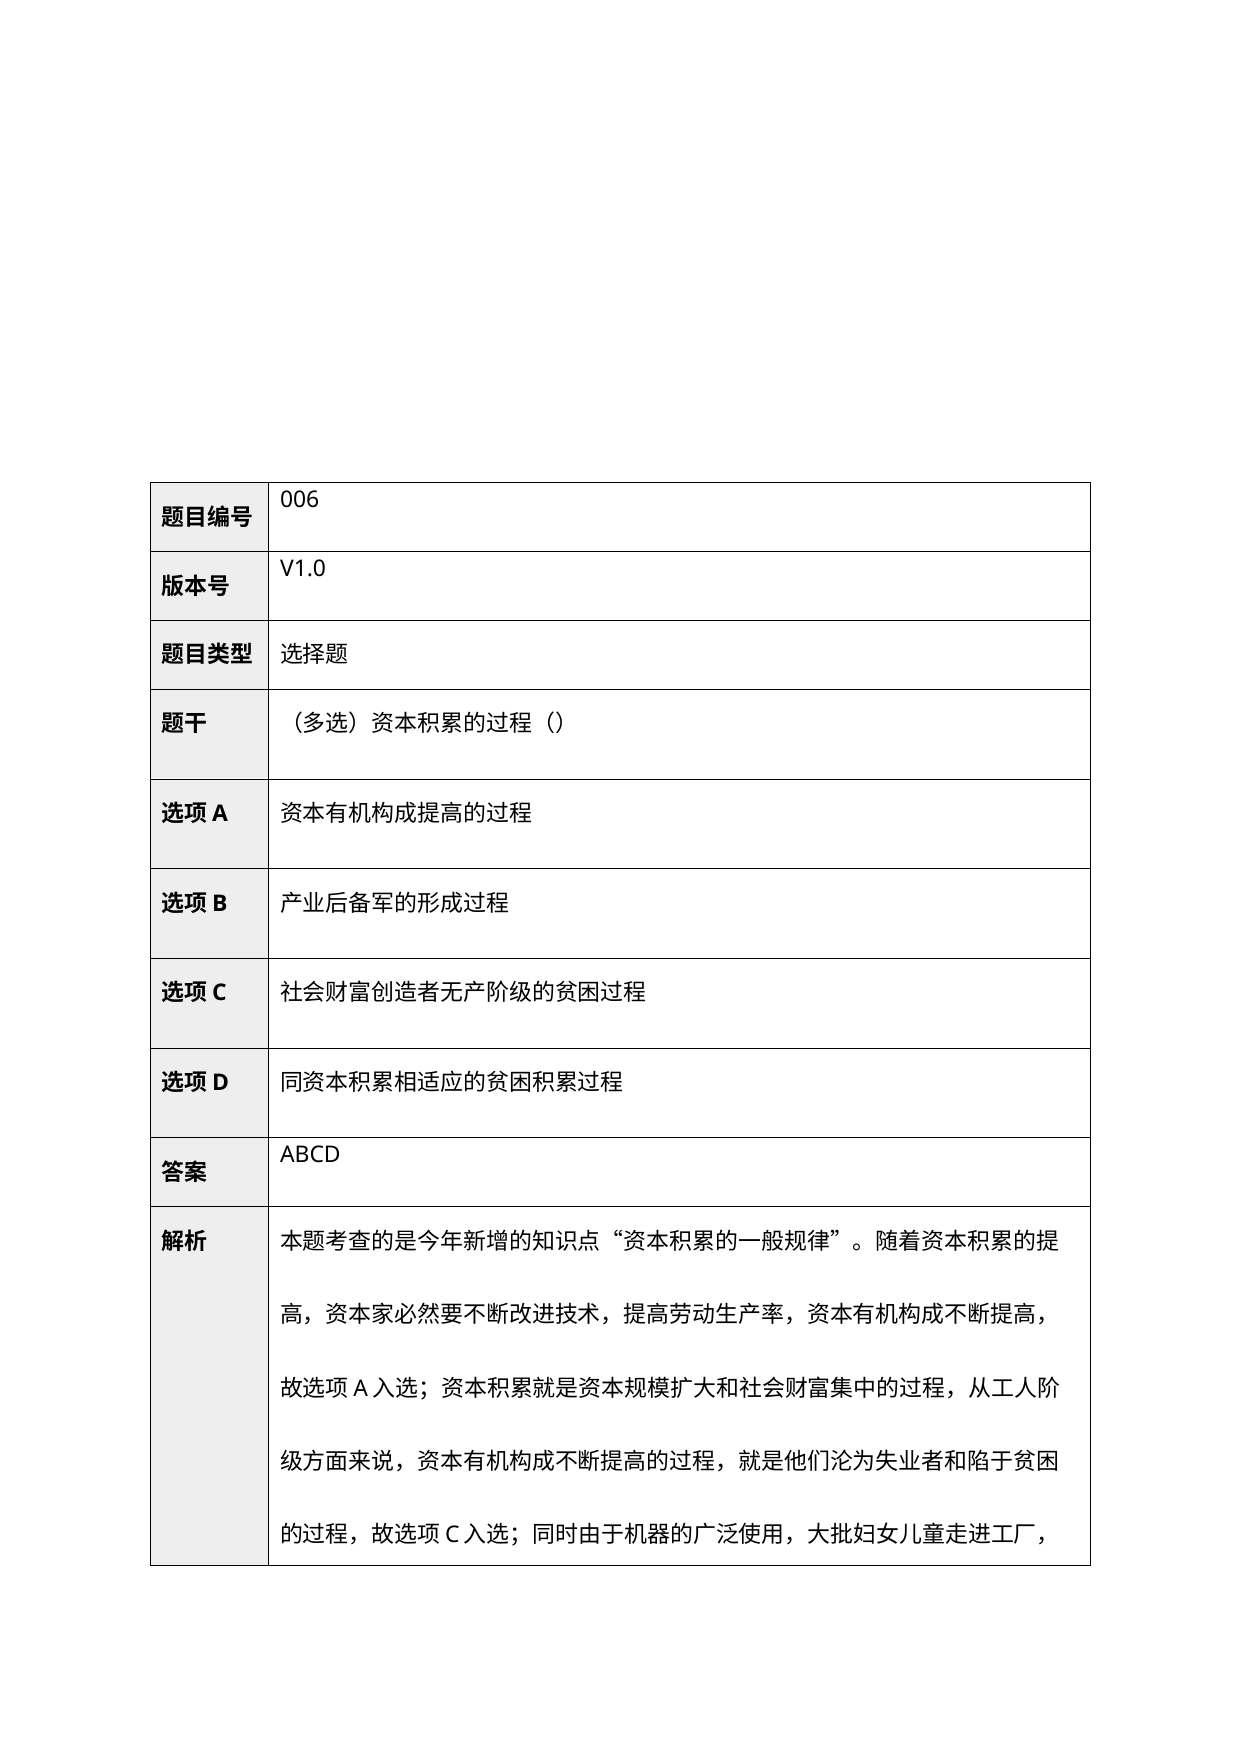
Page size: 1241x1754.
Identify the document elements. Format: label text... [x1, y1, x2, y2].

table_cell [269, 1207, 1090, 1565]
table_cell 题目类型 [151, 621, 268, 689]
table_cell 同资本积累相适应的贫困积累过程 [269, 1049, 1090, 1137]
table_cell 选项D [151, 1049, 268, 1137]
table_cell 题干 [151, 690, 268, 778]
table_cell 解析 [151, 1207, 268, 1565]
table_cell 选项A [151, 780, 268, 868]
table_header 006 [269, 483, 1090, 551]
table_cell ABCD [269, 1138, 1090, 1206]
table_cell 社会财富创造者无产阶级的贫困过程 [269, 959, 1090, 1048]
table_cell 选择题 [269, 621, 1090, 689]
table_cell 选项B [151, 869, 268, 958]
table_cell 选项C [151, 959, 268, 1048]
table_cell 答案 [151, 1138, 268, 1206]
table_cell 版本号 [151, 552, 268, 620]
table_header 题目编号 [151, 483, 268, 551]
table_cell 资本有机构成提高的过程 [269, 780, 1090, 868]
table_cell V1.0 [269, 552, 1090, 620]
table_cell 产业后备军的形成过程 [269, 869, 1090, 958]
table_cell （多选）资本积累的过程（） [269, 690, 1090, 778]
